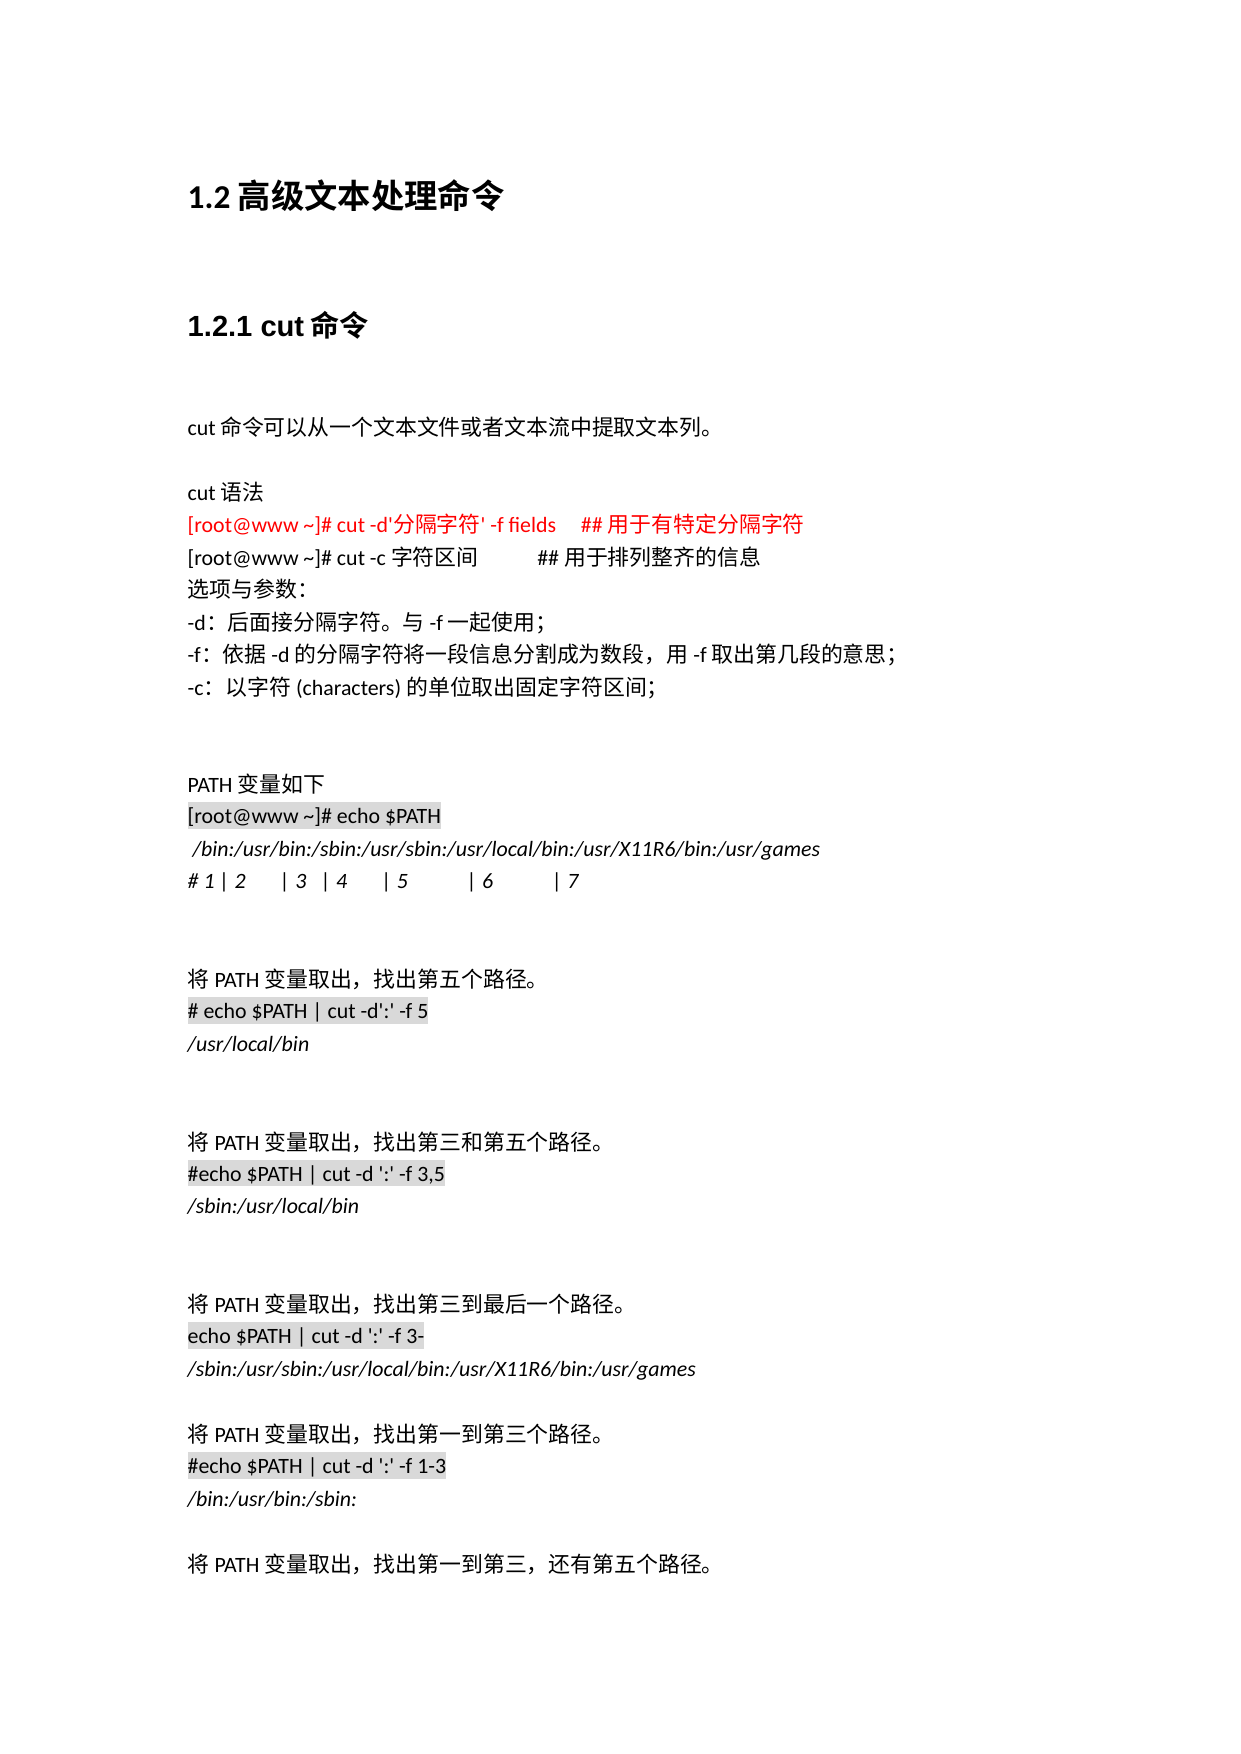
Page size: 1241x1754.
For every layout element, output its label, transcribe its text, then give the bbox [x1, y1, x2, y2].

text /bin:/usr/bin:/sbin:/usr/sbin:/usr/local/bin:/usr/X11R6/bin:/usr/games [187, 832, 1053, 864]
text [root@www ~]# cut -d'分隔字符' -f fields ## 用于有特定分隔字符 [187, 507, 1053, 539]
text [root@www ~]# cut -c 字符区间 ## 用于排列整齐的信息 [187, 539, 1053, 572]
text /bin:/usr/bin:/sbin: [187, 1482, 1053, 1514]
text -d：后面接分隔字符。与 -f 一起使用； [187, 604, 1053, 637]
text echo $PATH | cut -d ':' -f 3- [187, 1319, 1053, 1352]
text # echo $PATH | cut -d':' -f 5 [187, 994, 1053, 1027]
text -f：依据 -d 的分隔字符将一段信息分割成为数段，用 -f 取出第几段的意思； [187, 637, 1053, 669]
text cut命令可以从一个文本文件或者文本流中提取文本列。 [187, 409, 1053, 442]
text cut语法 [187, 474, 1053, 507]
text /sbin:/usr/sbin:/usr/local/bin:/usr/X11R6/bin:/usr/games [187, 1352, 1053, 1384]
text 将 PATH 变量取出，找出第一到第三个路径。 [187, 1417, 1053, 1449]
text 将 PATH 变量取出，找出第一到第三，还有第五个路径。 [187, 1547, 1053, 1579]
text -c：以字符 (characters) 的单位取出固定字符区间； [187, 669, 1053, 702]
subtitle 1.2.1 cut命令 [187, 291, 1053, 356]
text #echo $PATH | cut -d ':' -f 3,5 [187, 1157, 1053, 1189]
text PATH 变量如下 [187, 767, 1053, 799]
text #echo $PATH | cut -d ':' -f 1-3 [187, 1449, 1053, 1482]
text 将 PATH 变量取出，找出第五个路径。 [187, 962, 1053, 994]
subtitle 1.2 高级文本处理命令 [187, 162, 1053, 227]
text 选项与参数： [187, 572, 1053, 604]
text # 1 | 2 | 3 | 4 | 5 | 6 | 7 [187, 864, 1053, 897]
text 将 PATH 变量取出，找出第三到最后一个路径。 [187, 1287, 1053, 1319]
text [root@www ~]# echo $PATH [187, 799, 1053, 832]
text /sbin:/usr/local/bin [187, 1189, 1053, 1222]
text /usr/local/bin [187, 1027, 1053, 1059]
text 将 PATH 变量取出，找出第三和第五个路径。 [187, 1124, 1053, 1157]
